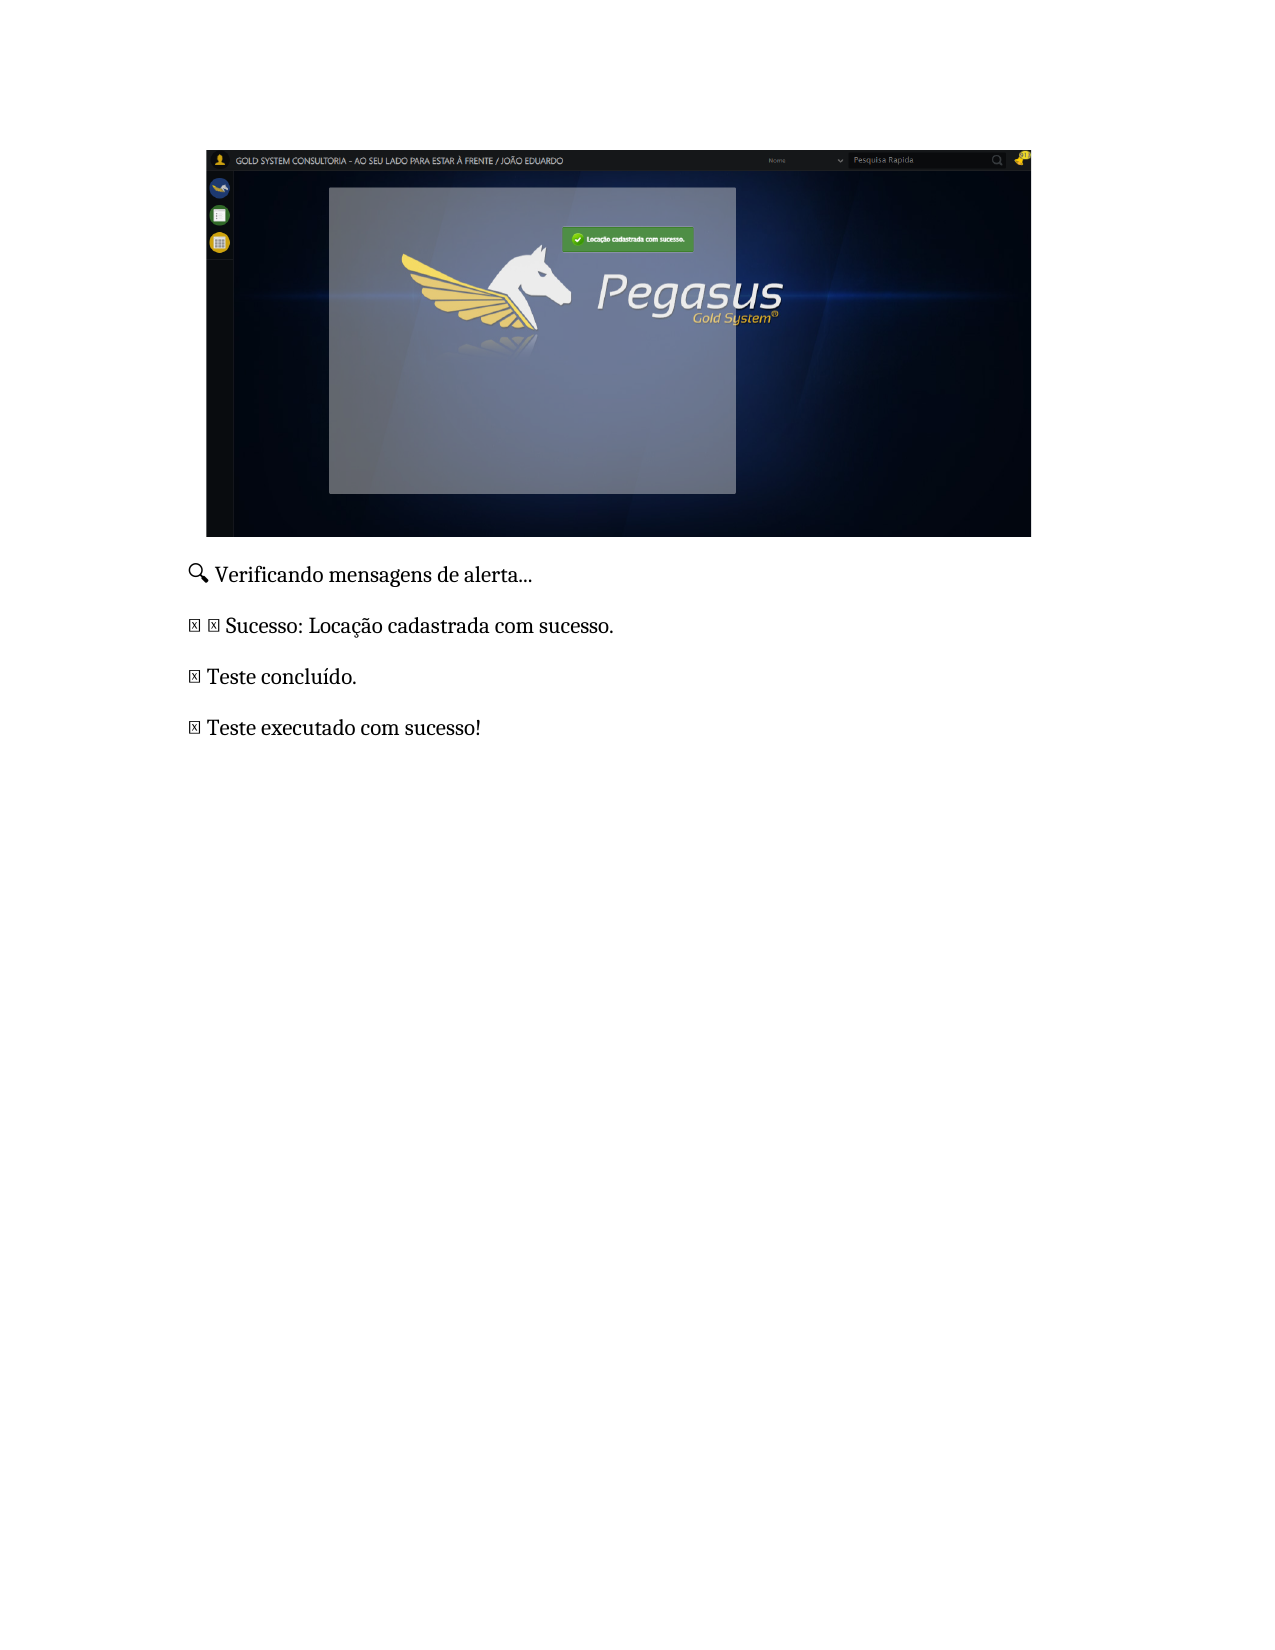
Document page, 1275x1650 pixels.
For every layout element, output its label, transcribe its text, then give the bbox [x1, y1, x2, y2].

text 🔍 Verificando mensagens de alerta... [187, 562, 1087, 588]
text 📢 ✅ Sucesso: Locação cadastrada com sucesso. [187, 613, 1087, 639]
text ✅ Teste concluído. [187, 664, 1087, 690]
picture [206, 150, 1032, 537]
text ✅ Teste executado com sucesso! [187, 715, 1087, 741]
